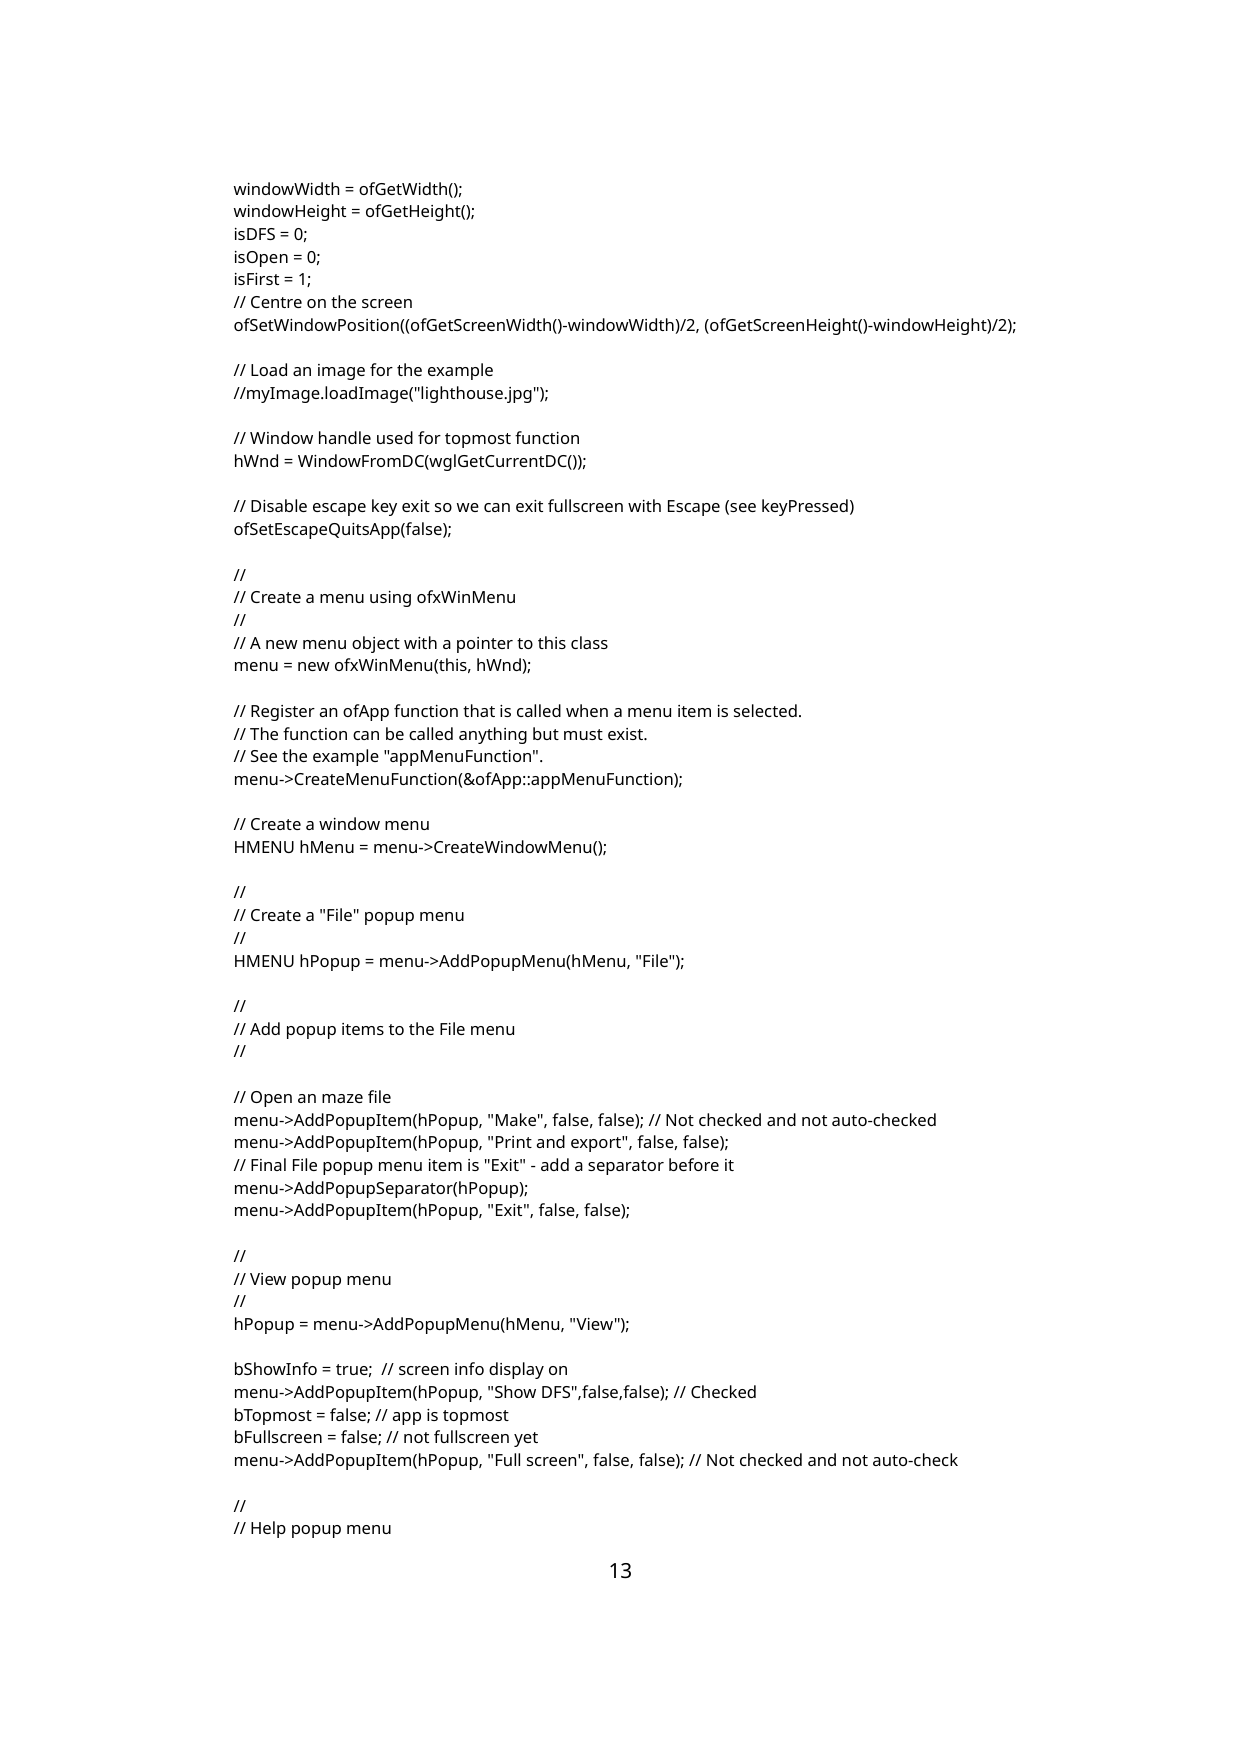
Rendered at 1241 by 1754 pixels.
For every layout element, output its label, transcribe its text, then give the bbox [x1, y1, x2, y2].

text menu->AddPopupSeparator(hPopup); [150, 1176, 1090, 1199]
text menu->AddPopupItem(hPopup, "Make", false, false); // Not checked and not auto-checked [150, 1108, 1090, 1131]
text // Create a "File" popup menu [150, 904, 1090, 927]
text menu->CreateMenuFunction(&ofApp::appMenuFunction); [150, 768, 1090, 790]
text // Window handle used for topmost function [150, 427, 1090, 450]
text // See the example "appMenuFunction". [150, 745, 1090, 768]
text hPopup = menu->AddPopupMenu(hMenu, "View"); [150, 1313, 1090, 1335]
text // [150, 1040, 1090, 1063]
text // [150, 609, 1090, 631]
text // [150, 1244, 1090, 1267]
text bTopmost = false; // app is topmost [150, 1403, 1090, 1426]
text // [150, 927, 1090, 949]
text bFullscreen = false; // not fullscreen yet [150, 1426, 1090, 1449]
text // Disable escape key exit so we can exit fullscreen with Escape (see keyPressed) [150, 495, 1090, 518]
text // Register an ofApp function that is called when a menu item is selected. [150, 699, 1090, 722]
text menu = new ofxWinMenu(this, hWnd); [150, 654, 1090, 677]
text menu->AddPopupItem(hPopup, "Print and export", false, false); [150, 1131, 1090, 1154]
text // [150, 1290, 1090, 1313]
text // Add popup items to the File menu [150, 1017, 1090, 1040]
text // [150, 1494, 1090, 1517]
text // View popup menu [150, 1267, 1090, 1290]
text isDFS = 0; [150, 223, 1090, 245]
text // The function can be called anything but must exist. [150, 722, 1090, 745]
text // Centre on the screen [150, 291, 1090, 313]
text // Final File popup menu item is "Exit" - add a separator before it [150, 1154, 1090, 1176]
text // [150, 881, 1090, 904]
text // [150, 563, 1090, 586]
text isFirst = 1; [150, 268, 1090, 291]
text //myImage.loadImage("lighthouse.jpg"); [150, 382, 1090, 404]
text menu->AddPopupItem(hPopup, "Show DFS",false,false); // Checked [150, 1381, 1090, 1403]
text isOpen = 0; [150, 245, 1090, 268]
text // Load an image for the example [150, 359, 1090, 382]
text // Help popup menu [150, 1517, 1090, 1540]
text windowHeight = ofGetHeight(); [150, 200, 1090, 223]
text ofSetEscapeQuitsApp(false); [150, 518, 1090, 541]
text HMENU hMenu = menu->CreateWindowMenu(); [150, 836, 1090, 858]
text // Create a menu using ofxWinMenu [150, 586, 1090, 609]
text // Create a window menu [150, 813, 1090, 836]
text // Open an maze file [150, 1086, 1090, 1108]
text menu->AddPopupItem(hPopup, "Full screen", false, false); // Not checked and not auto-check [150, 1449, 1090, 1472]
text windowWidth = ofGetWidth(); [150, 177, 1090, 200]
text hWnd = WindowFromDC(wglGetCurrentDC()); [150, 450, 1090, 472]
text bShowInfo = true; // screen info display on [150, 1358, 1090, 1381]
text // [150, 995, 1090, 1017]
text ofSetWindowPosition((ofGetScreenWidth()-windowWidth)/2, (ofGetScreenHeight()-windowHeight)/2); [150, 313, 1090, 336]
text // A new menu object with a pointer to this class [150, 631, 1090, 654]
text HMENU hPopup = menu->AddPopupMenu(hMenu, "File"); [150, 949, 1090, 972]
text menu->AddPopupItem(hPopup, "Exit", false, false); [150, 1199, 1090, 1222]
